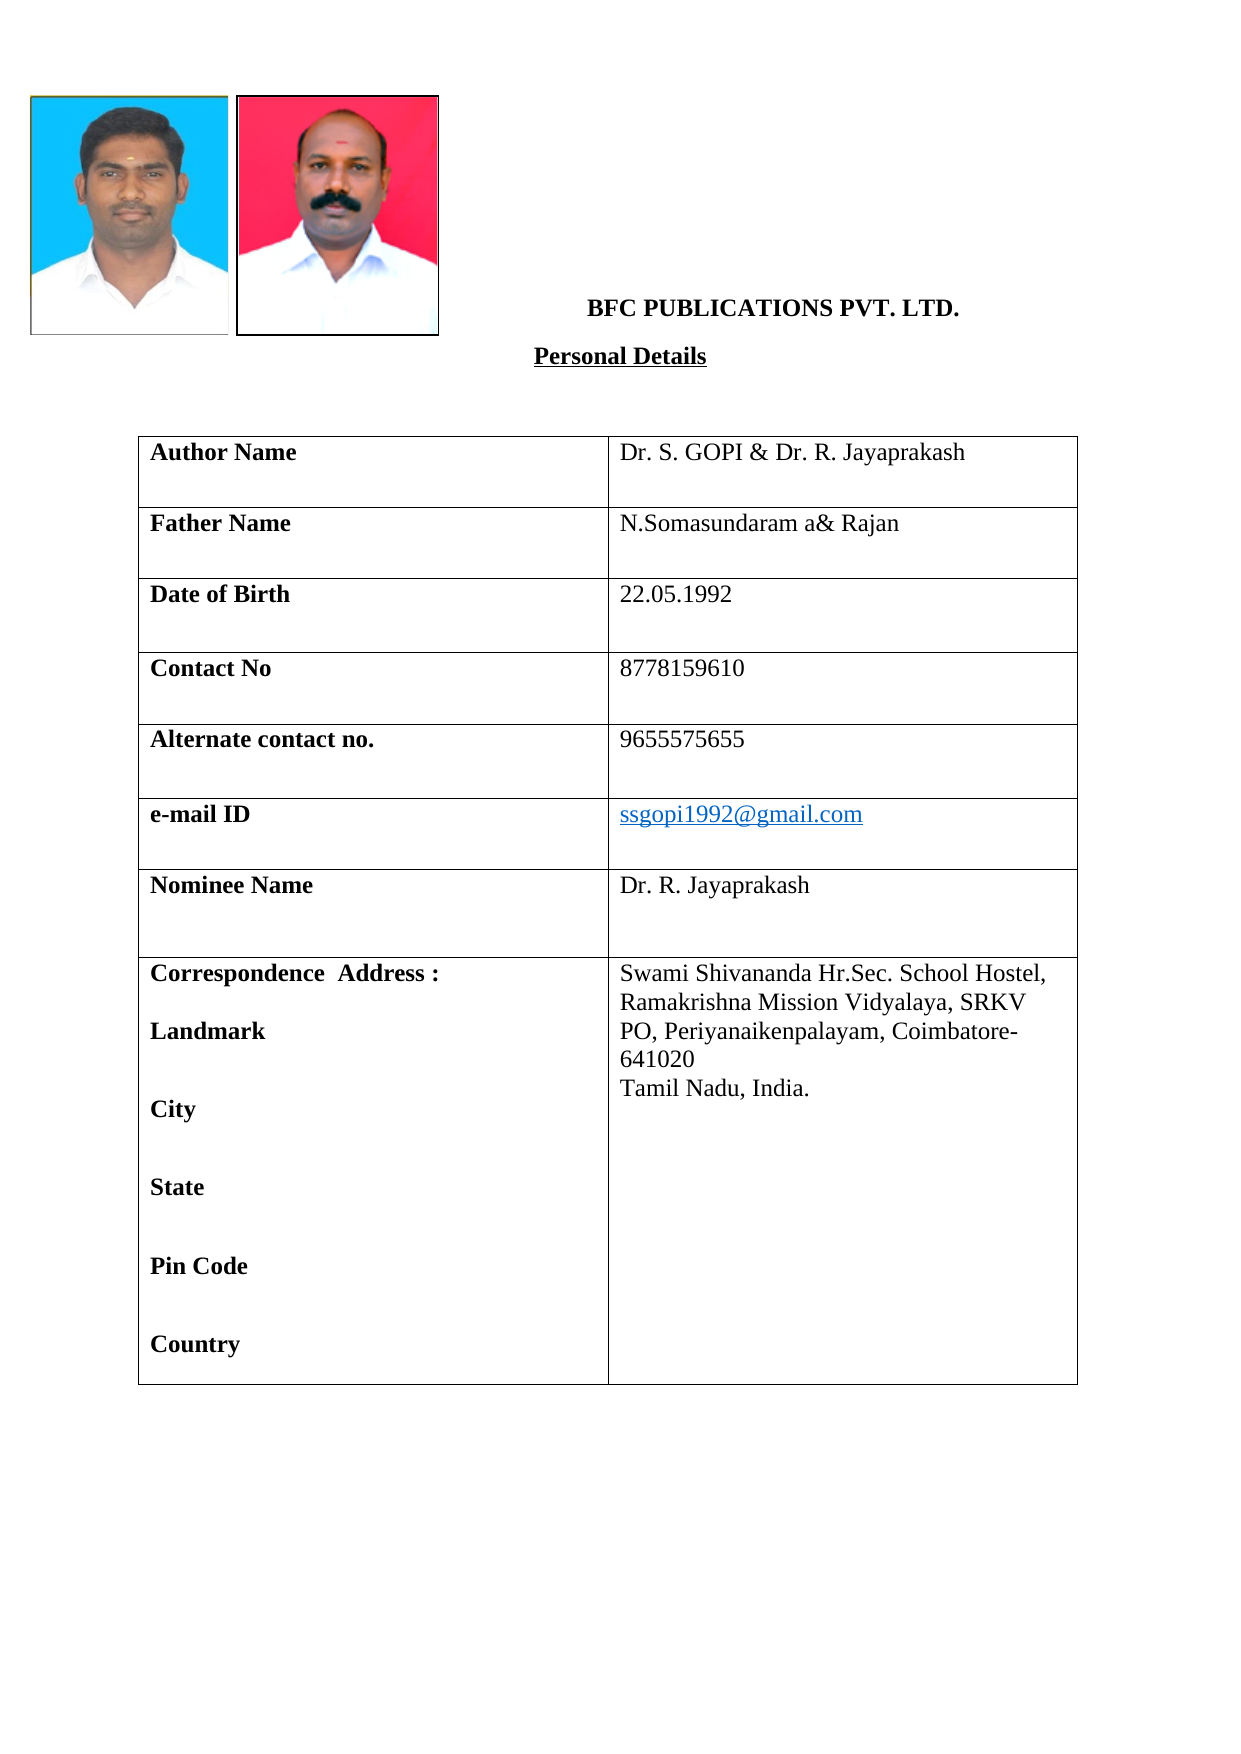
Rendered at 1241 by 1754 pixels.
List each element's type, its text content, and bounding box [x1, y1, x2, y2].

table_header Author Name [139, 437, 608, 507]
table_cell Nominee Name [139, 870, 608, 957]
table_cell Correspondence Address : Landmark City State Pin Code Country [139, 958, 608, 1384]
table_cell 22.05.1992 [609, 579, 1077, 652]
picture [29, 95, 229, 333]
table_cell Alternate contact no. [139, 725, 608, 798]
picture [238, 97, 438, 334]
table_cell 8778159610 [609, 653, 1077, 723]
text BFC PUBLICATIONS PVT. LTD. [439, 293, 1090, 322]
table_cell Swami Shivananda Hr.Sec. School Hostel, Ramakrishna Mission Vidyalaya, SRKV PO, Periyanaikenpalayam, Coimbatore- 641020 Tamil Nadu, India. [609, 958, 1077, 1384]
table_cell N.Somasundaram a& Rajan [609, 508, 1077, 578]
table_cell Dr. R. Jayaprakash [609, 870, 1077, 957]
table_cell Date of Birth [139, 579, 608, 652]
text Personal Details [150, 341, 1090, 369]
table_cell Contact No [139, 653, 608, 723]
table_cell e-mail ID [139, 799, 608, 869]
table_cell Father Name [139, 508, 608, 578]
table_cell ssgopi1992@gmail.com [609, 799, 1077, 869]
table_header Dr. S. GOPI & Dr. R. Jayaprakash [609, 437, 1077, 507]
table_cell 9655575655 [609, 725, 1077, 798]
